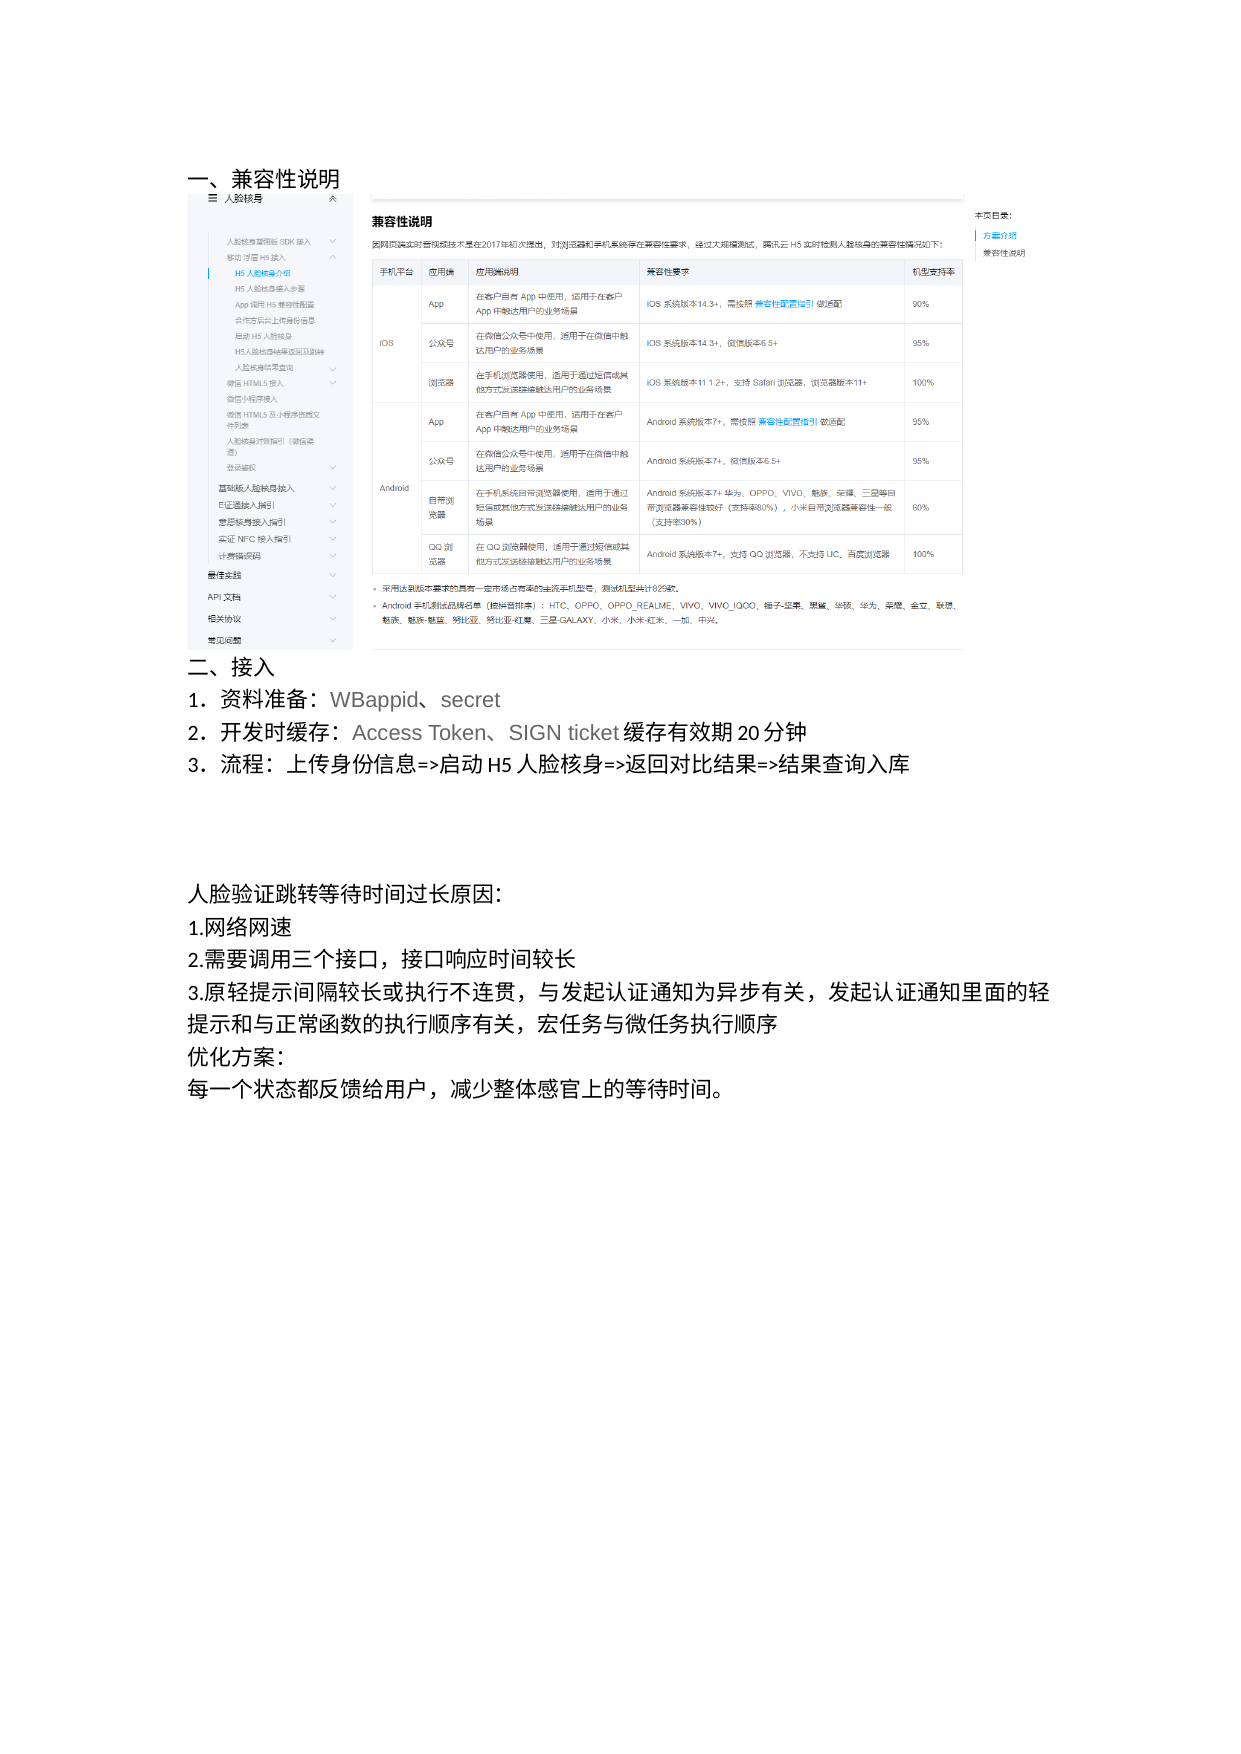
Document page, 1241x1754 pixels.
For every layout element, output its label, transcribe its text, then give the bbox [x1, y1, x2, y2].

list 资料准备：WBappid、secret [187, 682, 1053, 714]
list 人脸验证跳转等待时间过长原因： [187, 877, 1053, 909]
list 开发时缓存：Access Token、SIGN ticket缓存有效期20分钟 [187, 714, 1053, 747]
picture [187, 194, 1052, 650]
list 1.网络网速 2.需要调用三个接口，接口响应时间较长 3.原轻提示间隔较长或执行不连贯，与发起认证通知为异步有关，发起认证通知里面的轻提示和与正常函数的执行顺序有关，宏任务与微任务执行顺序 优化方案： 每一个状态都反馈给用户，减少整体感官上的等待时间。 [187, 909, 1053, 1104]
list 流程：上传身份信息=>启动H5人脸核身=>返回对比结果=>结果查询入库 [187, 747, 1053, 779]
list 接入 [187, 649, 1053, 682]
text 一、兼容性说明 [187, 162, 1053, 194]
